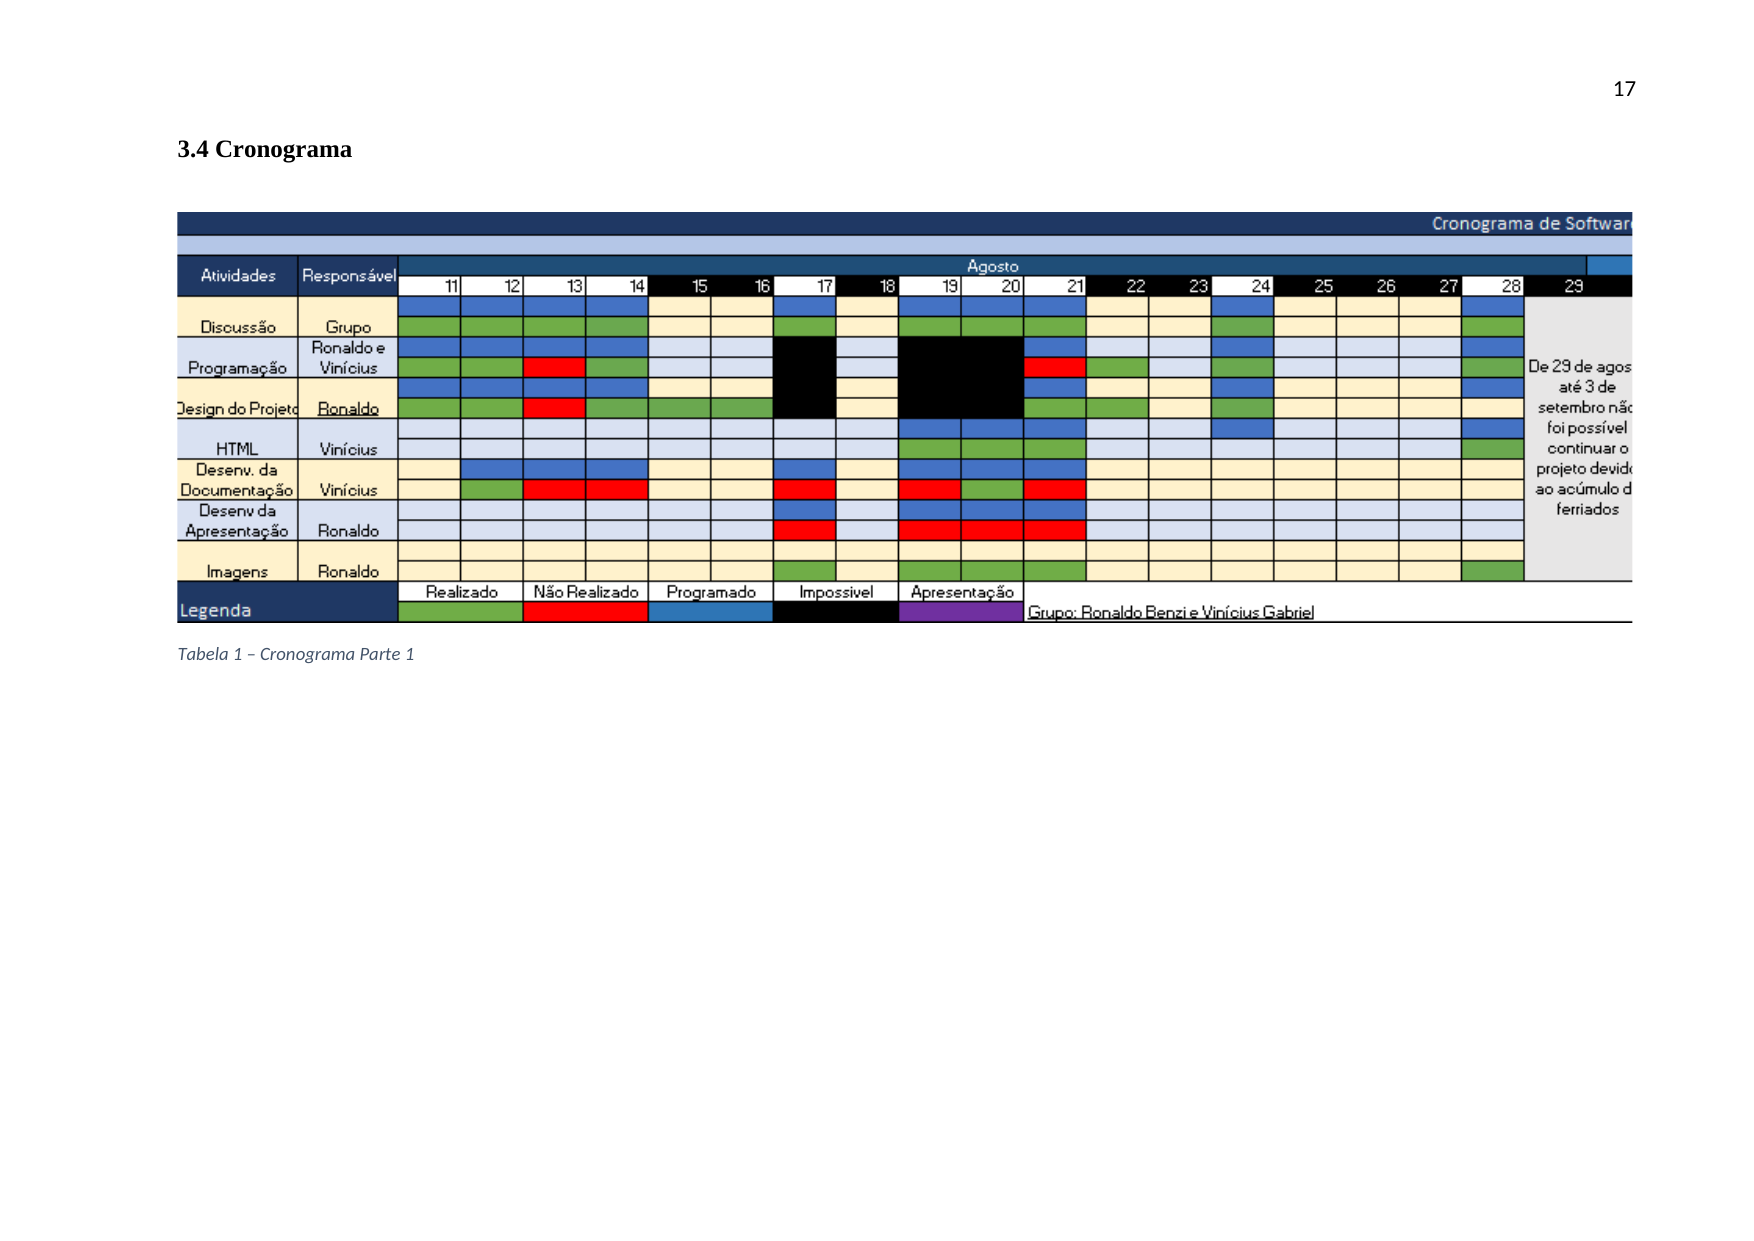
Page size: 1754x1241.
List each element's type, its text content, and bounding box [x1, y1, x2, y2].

picture [177, 212, 1633, 623]
subtitle 3.4 Cronograma [177, 134, 1636, 163]
